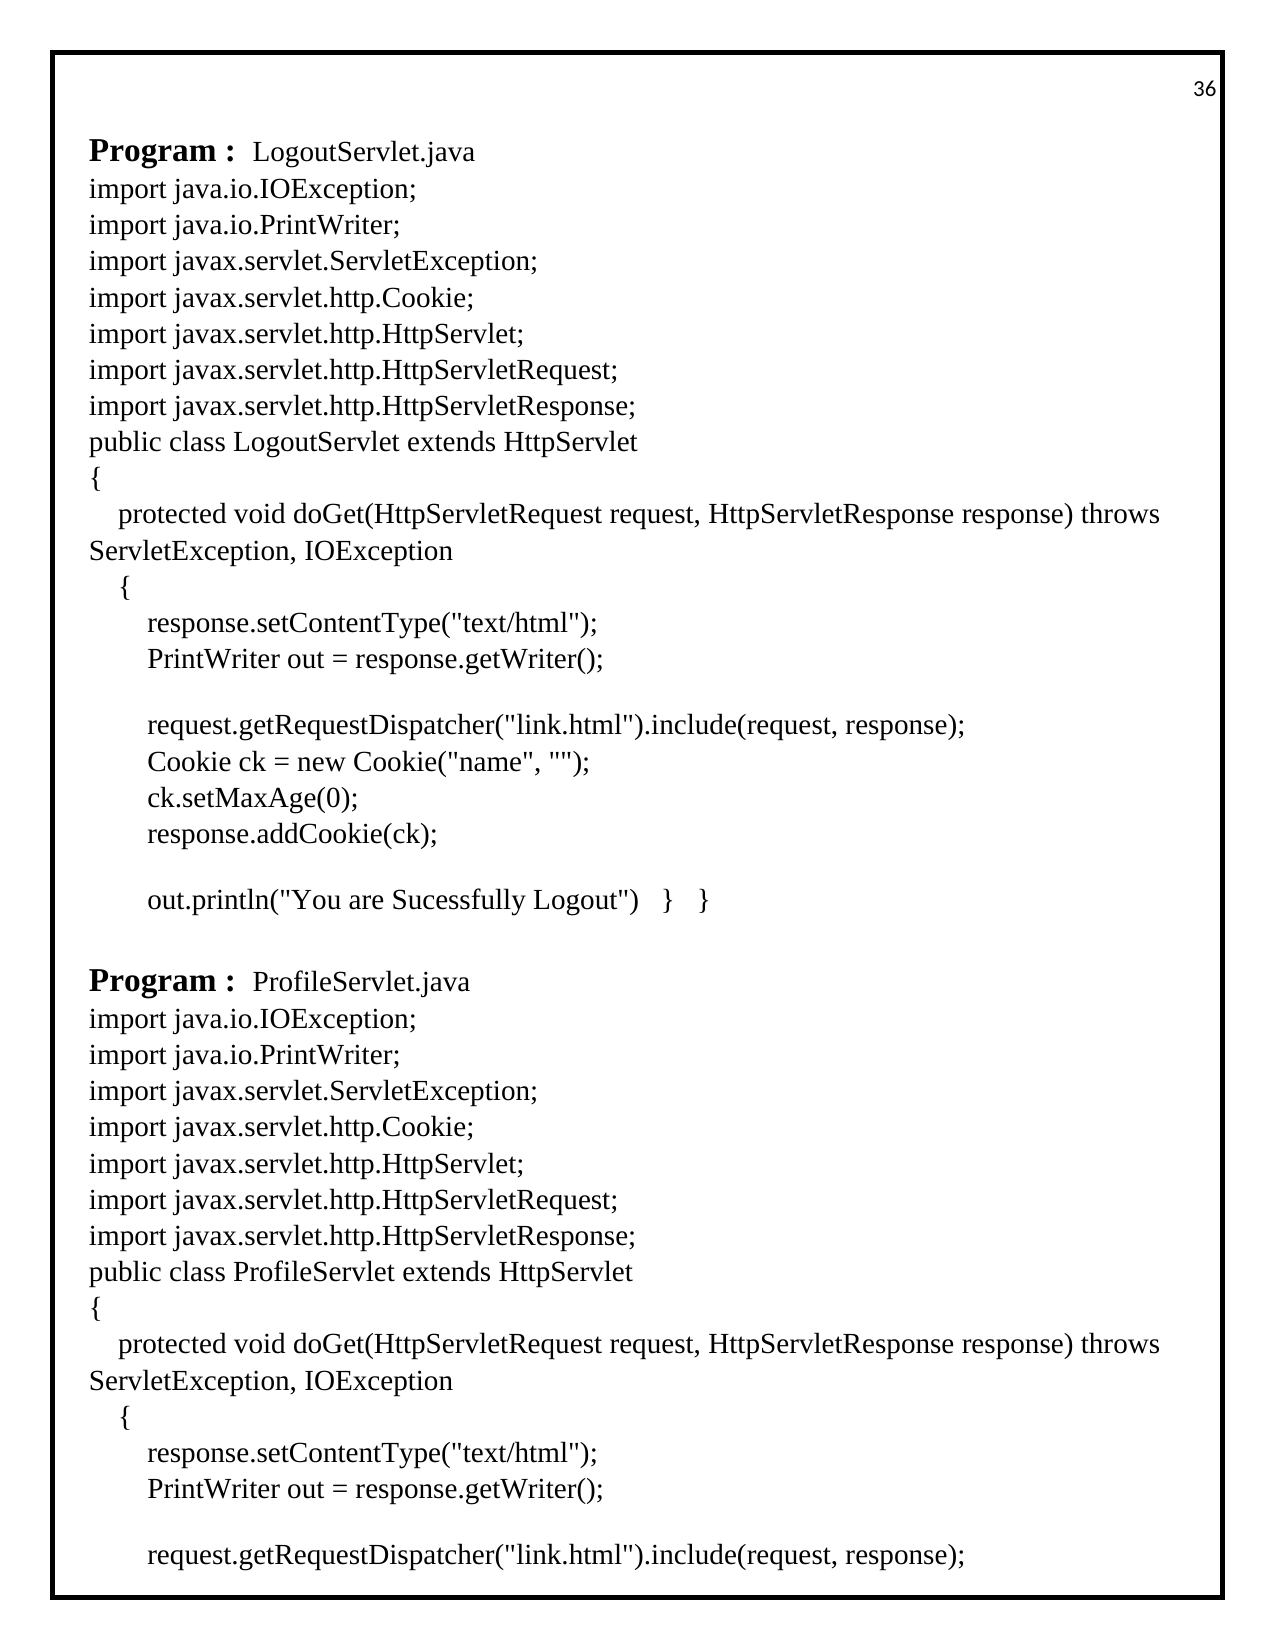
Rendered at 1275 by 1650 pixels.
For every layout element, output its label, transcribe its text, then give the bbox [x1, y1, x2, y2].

list Program : ProfileServlet.java [89, 960, 1216, 998]
list Cookie ck = new Cookie("name", ""); [89, 744, 1216, 777]
list Program : LogoutServlet.java [89, 130, 1216, 168]
list import java.io.PrintWriter; [89, 207, 1216, 241]
list { [89, 1399, 1216, 1432]
list ck.setMaxAge(0); [89, 780, 1216, 813]
list import javax.servlet.http.HttpServletRequest; [89, 352, 1216, 386]
list public class LogoutServlet extends HttpServlet [89, 424, 1216, 458]
list protected void doGet(HttpServletRequest request, HttpServletResponse response) throws ServletException, IOException [89, 497, 1216, 566]
list import javax.servlet.http.HttpServletResponse; [89, 388, 1216, 422]
list import javax.servlet.http.HttpServletResponse; [89, 1218, 1216, 1252]
list import javax.servlet.ServletException; [89, 243, 1216, 277]
list import javax.servlet.ServletException; [89, 1073, 1216, 1107]
list import java.io.PrintWriter; [89, 1037, 1216, 1071]
list public class ProfileServlet extends HttpServlet [89, 1254, 1216, 1288]
list import javax.servlet.http.HttpServletRequest; [89, 1182, 1216, 1215]
list import javax.servlet.http.HttpServlet; [89, 1146, 1216, 1179]
list { [89, 460, 1216, 494]
list out.println("You are Sucessfully Logout") } } [89, 882, 1216, 916]
list import java.io.IOException; [89, 171, 1216, 205]
list response.addCookie(ck); [89, 816, 1216, 849]
list import javax.servlet.http.Cookie; [89, 280, 1216, 313]
list { [89, 569, 1216, 602]
list import javax.servlet.http.Cookie; [89, 1109, 1216, 1143]
list response.setContentType("text/html"); [89, 605, 1216, 638]
list PrintWriter out = response.getWriter(); [89, 1471, 1216, 1504]
list PrintWriter out = response.getWriter(); [89, 641, 1216, 675]
list import java.io.IOException; [89, 1001, 1216, 1035]
list import javax.servlet.http.HttpServlet; [89, 316, 1216, 349]
list { [89, 1290, 1216, 1324]
list request.getRequestDispatcher("link.html").include(request, response); [89, 1537, 1216, 1571]
list request.getRequestDispatcher("link.html").include(request, response); [89, 707, 1216, 741]
list response.setContentType("text/html"); [89, 1435, 1216, 1468]
list protected void doGet(HttpServletRequest request, HttpServletResponse response) throws ServletException, IOException [89, 1326, 1216, 1396]
